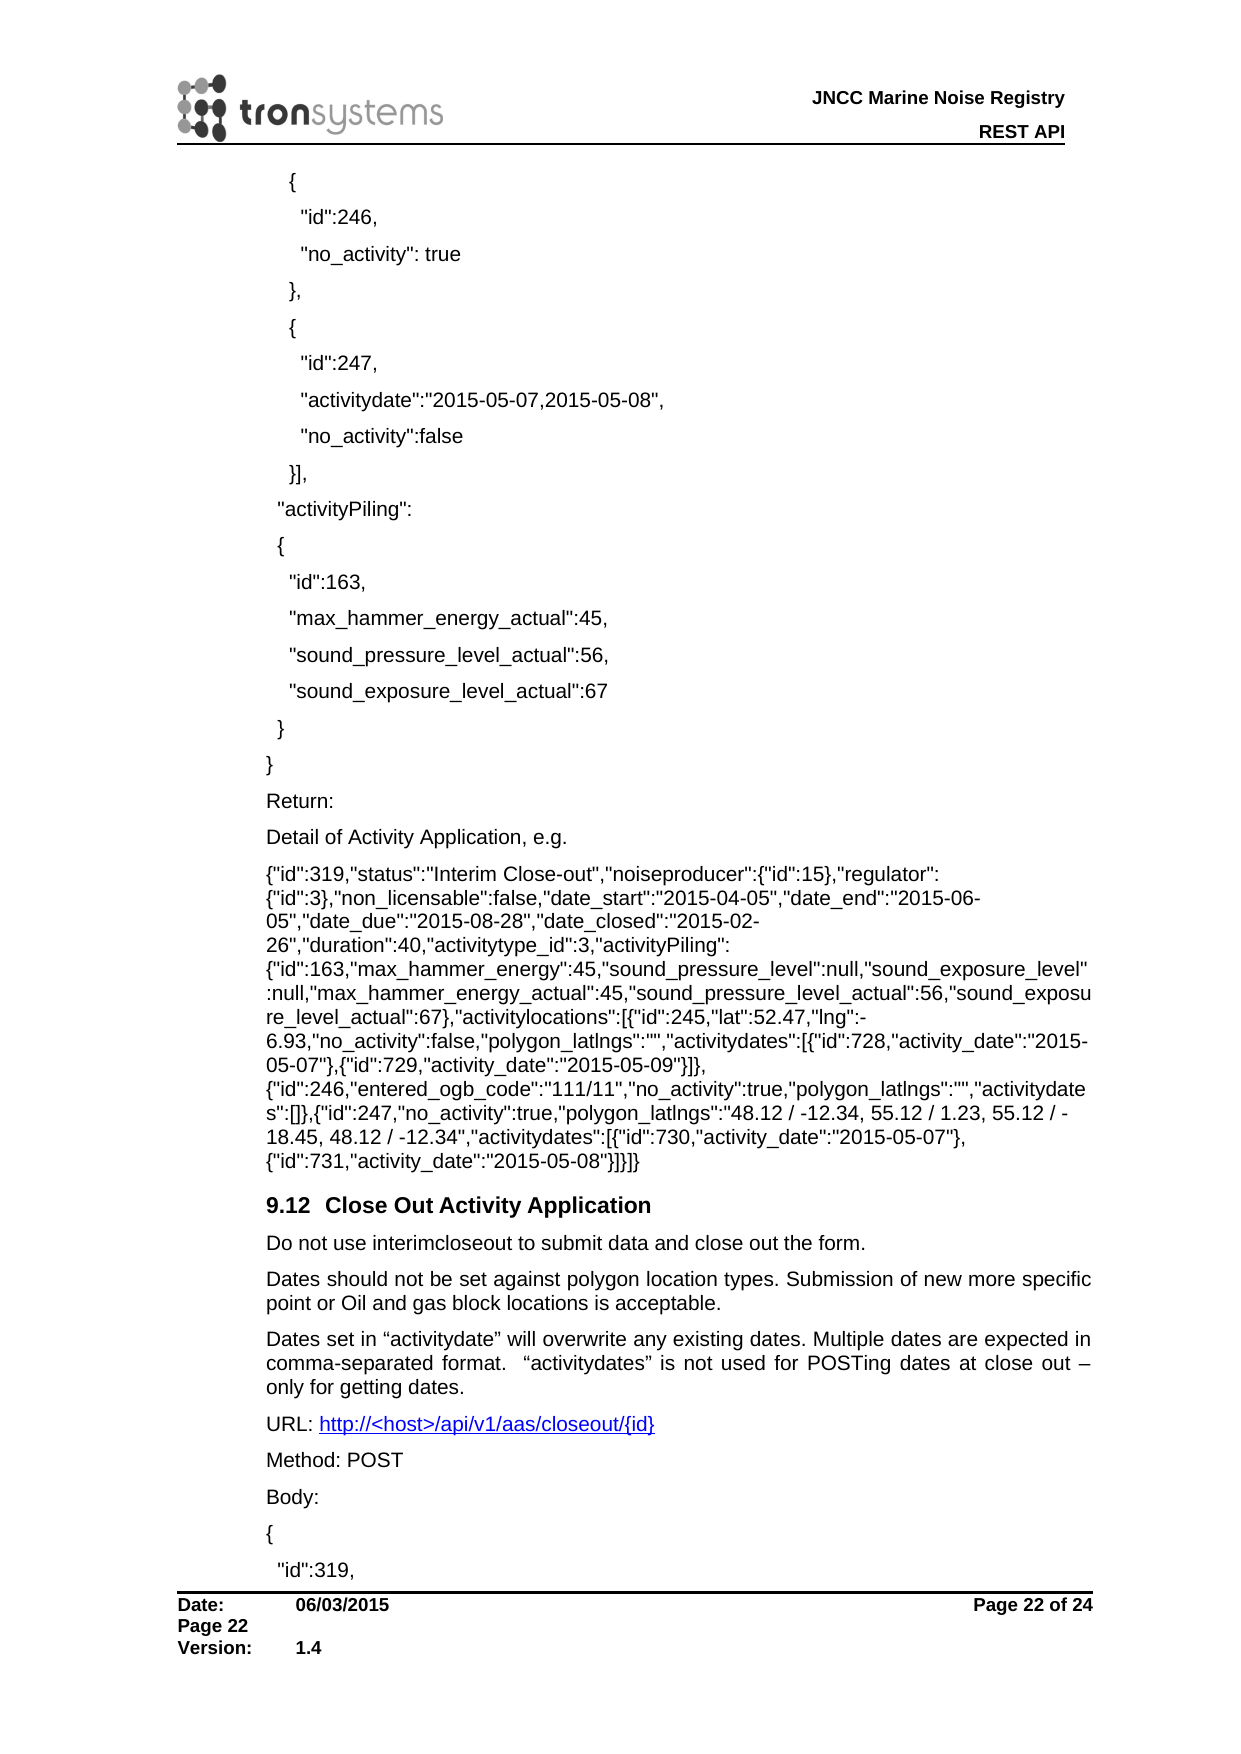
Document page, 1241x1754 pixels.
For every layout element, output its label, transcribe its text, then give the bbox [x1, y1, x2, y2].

text "id":246, [266, 205, 1092, 229]
text { [266, 533, 1092, 557]
text "id":163, [266, 570, 1092, 594]
text Method: POST [266, 1448, 1092, 1472]
text "id":319, [266, 1557, 1092, 1581]
text { [266, 169, 1092, 193]
text {"id":319,"status":"Interim Close-out","noiseproducer":{"id":15},"regulator":{"id":3},"non_licensable":false,"date_start":"2015-04-05","date_end":"2015-06-05","date_due":"2015-08-28","date_closed":"2015-02-26","duration":40,"activitytype_id":3,"activityPiling":{"id":163,"max_hammer_energy":45,"sound_pressure_level":null,"sound_exposure_level":null,"max_hammer_energy_actual":45,"sound_pressure_level_actual":56,"sound_exposure_level_actual":67},"activitylocations":[{"id":245,"lat":52.47,"lng":-6.93,"no_activity":false,"polygon_latlngs":"","activitydates":[{"id":728,"activity_date":"2015-05-07"},{"id":729,"activity_date":"2015-05-09"}]},{"id":246,"entered_ogb_code":"111/11","no_activity":true,"polygon_latlngs":"","activitydates":[]},{"id":247,"no_activity":true,"polygon_latlngs":"48.12 / -12.34, 55.12 / 1.23, 55.12 / -18.45, 48.12 / -12.34","activitydates":[{"id":730,"activity_date":"2015-05-07"},{"id":731,"activity_date":"2015-05-08"}]}]} [266, 861, 1092, 1173]
text "no_activity": true [266, 242, 1092, 266]
text "activityPiling": [266, 497, 1092, 521]
text "sound_exposure_level_actual":67 [266, 679, 1092, 703]
text "id":247, [266, 351, 1092, 375]
text "activitydate":"2015-05-07,2015-05-08", [266, 387, 1092, 411]
picture [177, 73, 443, 143]
text }], [266, 460, 1092, 484]
text "max_hammer_energy_actual":45, [266, 606, 1092, 630]
text URL: http://<host>/api/v1/aas/closeout/{id} [266, 1412, 1092, 1436]
text Do not use interimcloseout to submit data and close out the form. [266, 1230, 1092, 1254]
text Body: [266, 1484, 1092, 1508]
text { [266, 1521, 1092, 1545]
text { [266, 314, 1092, 338]
text } [266, 716, 1092, 739]
text "sound_pressure_level_actual":56, [266, 643, 1092, 667]
subtitle Close Out Activity Application [266, 1192, 1092, 1218]
text }, [266, 278, 1092, 302]
text Dates should not be set against polygon location types. Submission of new more specific point or Oil and gas block locations is acceptable. [266, 1267, 1092, 1315]
text Return: [266, 788, 1092, 812]
text } [266, 752, 1092, 776]
text Detail of Activity Application, e.g. [266, 825, 1092, 849]
text "no_activity":false [266, 424, 1092, 448]
text Dates set in “activitydate” will overwrite any existing dates. Multiple dates are expected in comma-separated format. “activitydates” is not used for POSTing dates at close out – only for getting dates. [266, 1327, 1092, 1399]
